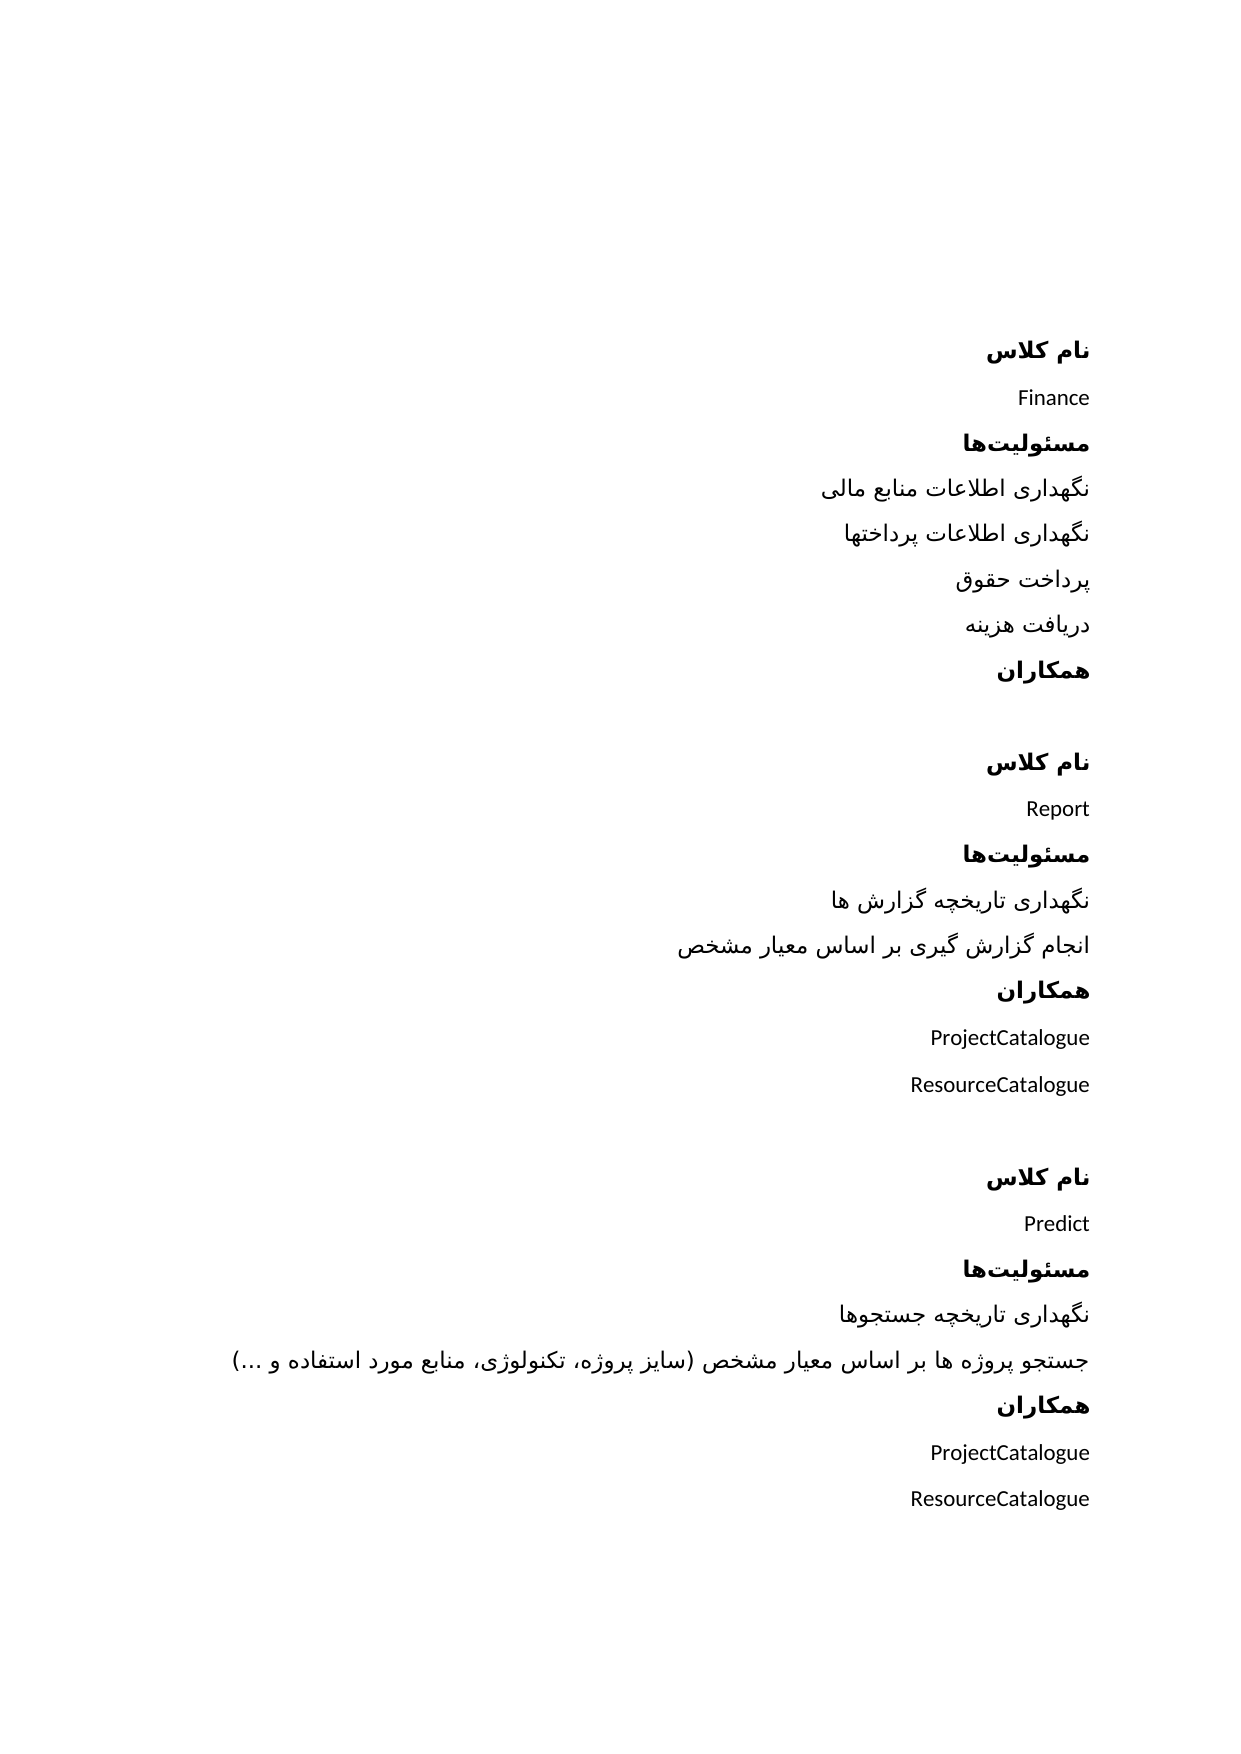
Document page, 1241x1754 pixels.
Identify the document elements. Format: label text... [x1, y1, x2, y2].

text نگهداری اطلاعات پرداختها [150, 521, 1090, 547]
text پرداخت حقوق [150, 566, 1090, 593]
text ResourceCatalogue [150, 1070, 1090, 1098]
text مسئولیت‌ها [150, 430, 1090, 456]
text مسئولیت‌ها [150, 841, 1090, 868]
text Report [150, 794, 1090, 823]
text مسئولیت‌ها [150, 1256, 1090, 1283]
text نگهداری اطلاعات منابع مالی [150, 475, 1090, 502]
text نگهداری تاریخچه گزارش ها [150, 887, 1090, 913]
text نگهداری تاریخچه جستجوها [150, 1301, 1090, 1328]
text دریافت هزینه [150, 611, 1090, 638]
text همکاران [150, 657, 1090, 683]
text نام کلاس [150, 337, 1090, 364]
text نام کلاس [150, 1164, 1090, 1190]
text همکاران [150, 1392, 1090, 1419]
text جستجو پروژه ها بر اساس معیار مشخص (سایز پروژه، تکنولوژی، منابع مورد استفاده و ...) [150, 1347, 1090, 1373]
text Finance [150, 383, 1090, 411]
text ProjectCatalogue [150, 1438, 1090, 1466]
text Predict [150, 1209, 1090, 1237]
text ProjectCatalogue [150, 1023, 1090, 1051]
text همکاران [150, 978, 1090, 1004]
text ResourceCatalogue [150, 1484, 1090, 1513]
text نام کلاس [150, 749, 1090, 776]
text انجام گزارش گیری بر اساس معیار مشخص [150, 932, 1090, 959]
